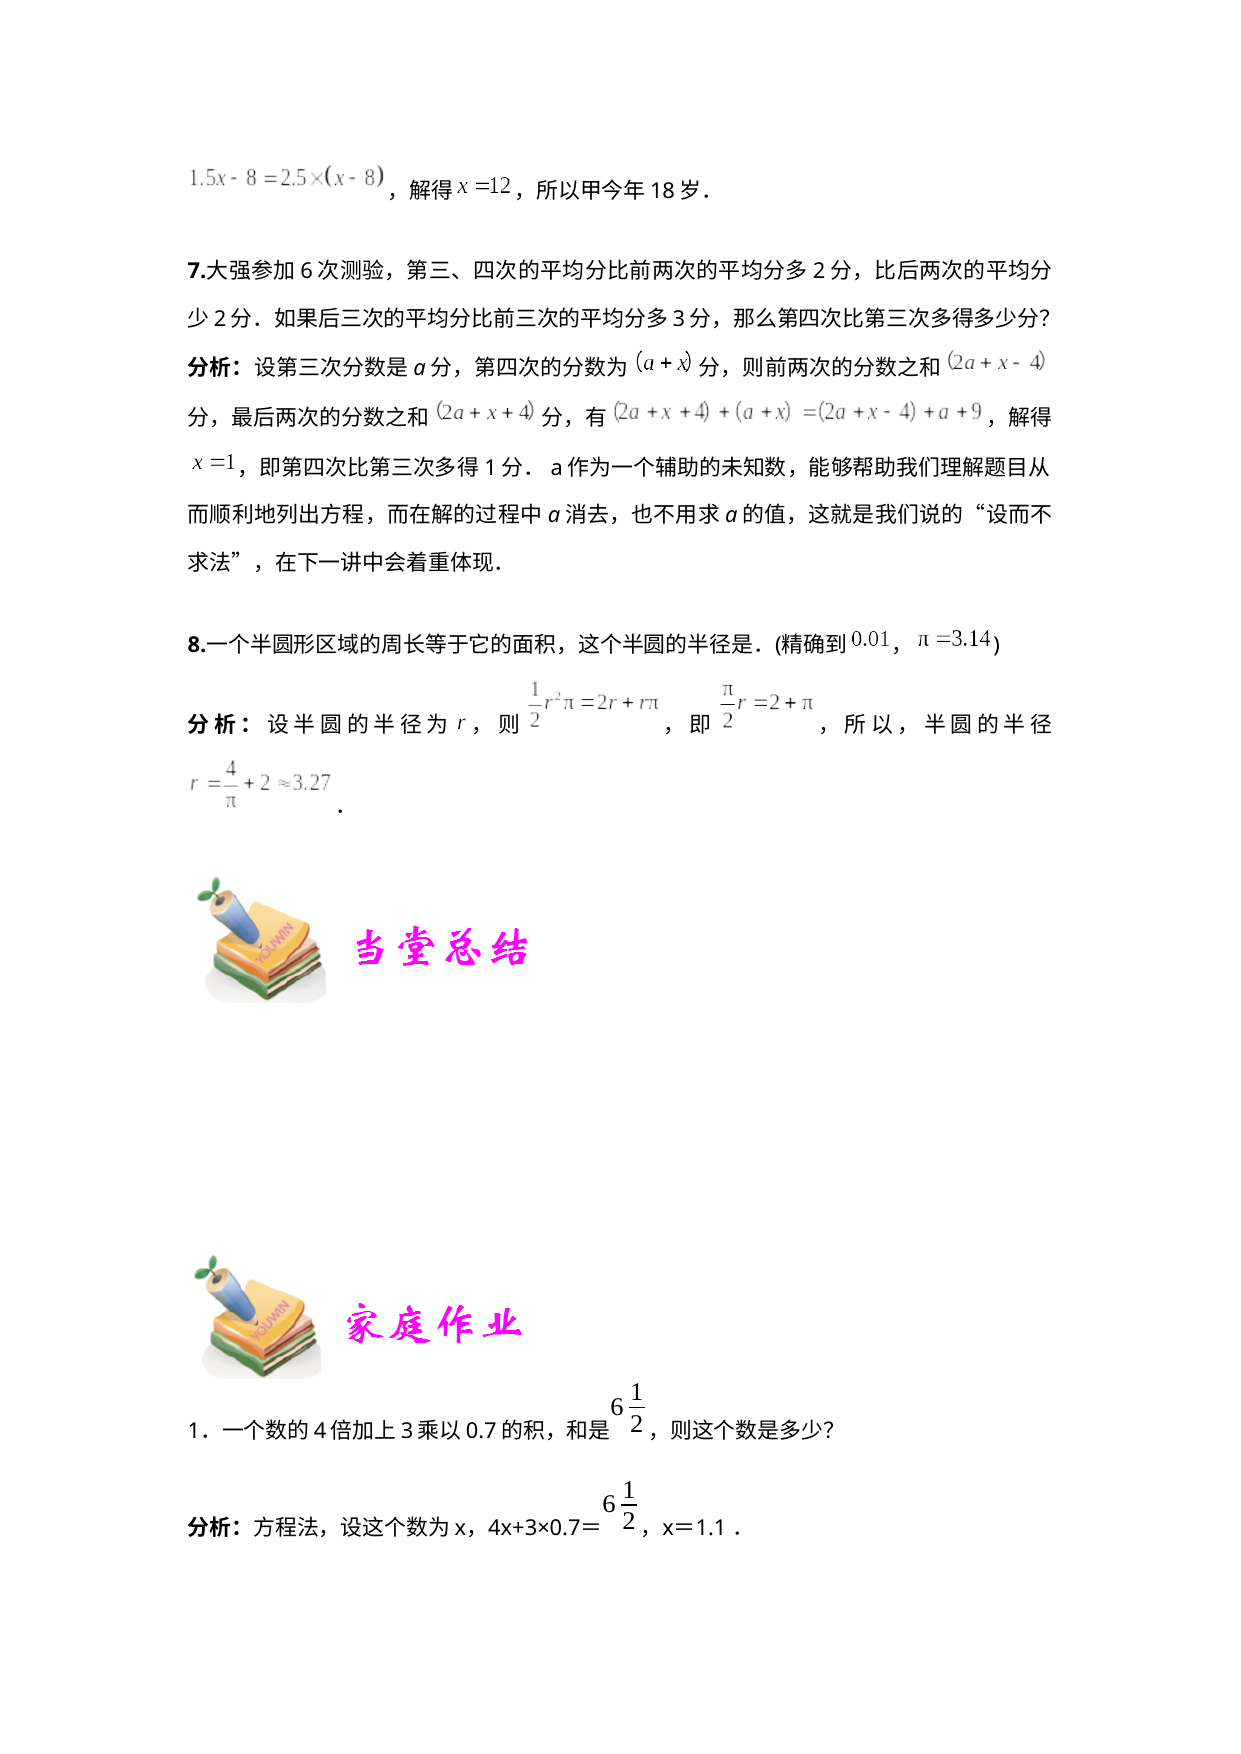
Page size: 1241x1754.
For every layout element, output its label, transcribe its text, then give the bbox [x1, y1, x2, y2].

text 分析：设半圆的半径为，则，即，所以，半圆的半径． [187, 674, 1053, 820]
text 分析：方程法，设这个数为x，4x+3×0.7＝，x＝1.1 ． [187, 1476, 1053, 1573]
text 7.大强参加6次测验，第三、四次的平均分比前两次的平均分多2分，比后两次的平均分少2分．如果后三次的平均分比前三次的平均分多3分，那么第四次比第三次多得多少分？ [187, 253, 1053, 333]
picture [187, 1247, 528, 1379]
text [187, 162, 1053, 205]
picture [187, 868, 534, 1003]
text 8.一个半圆形区域的周长等于它的面积，这个半圆的半径是．(精确到，) [187, 625, 1053, 658]
text 1．一个数的4倍加上3乘以0.7的积，和是，则这个数是多少？ [187, 1378, 1053, 1476]
text 分析：设第三次分数是a分，第四次的分数为分，则前两次的分数之和分，最后两次的分数之和分，有，解得，即第四次比第三次多得1分． a作为一个辅助的未知数，能够帮助我们理解题目从而顺利地列出方程，而在解的过程中a消去，也不用求a的值，这就是我们说的“设而不求法”，在下一讲中会着重体现． [187, 348, 1053, 576]
